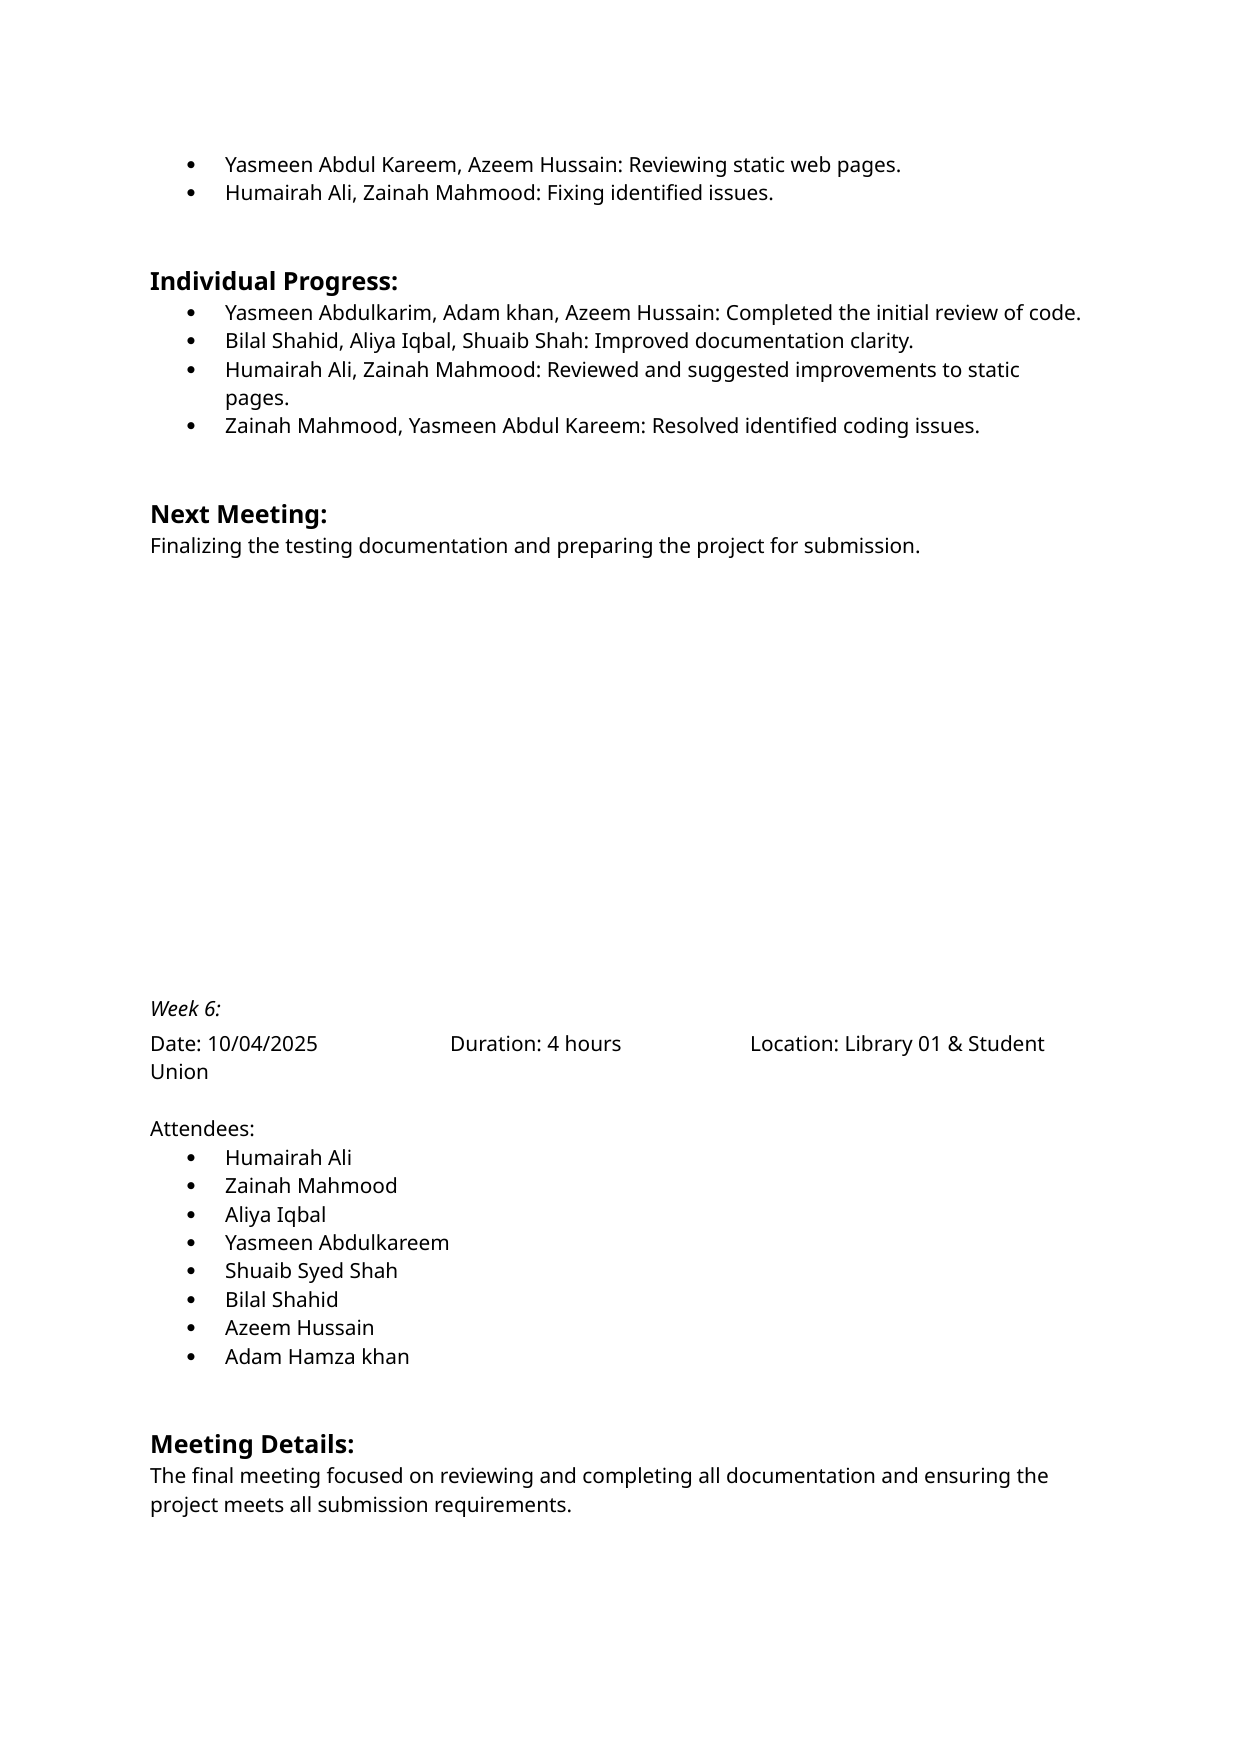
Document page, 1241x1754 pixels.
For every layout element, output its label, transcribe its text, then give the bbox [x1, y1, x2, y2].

text Individual Progress: [150, 264, 1090, 298]
list Yasmeen Abdul Kareem, Azeem Hussain: Reviewing static web pages. [187, 150, 1090, 178]
subtitle Week 6: [150, 994, 1090, 1023]
list Aliya Iqbal [187, 1200, 1090, 1228]
text Meeting Details: The final meeting focused on reviewing and completing all documentation and ensuring the project meets all submission requirements. [150, 1427, 1090, 1518]
list Bilal Shahid, Aliya Iqbal, Shuaib Shah: Improved documentation clarity. [187, 326, 1090, 355]
list Bilal Shahid [187, 1285, 1090, 1313]
list Yasmeen Abdulkarim, Adam khan, Azeem Hussain: Completed the initial review of code. [187, 298, 1090, 326]
list Humairah Ali, Zainah Mahmood: Fixing identified issues. [187, 178, 1090, 207]
list Zainah Mahmood [187, 1171, 1090, 1200]
list Shuaib Syed Shah [187, 1257, 1090, 1285]
list Zainah Mahmood, Yasmeen Abdul Kareem: Resolved identified coding issues. [187, 412, 1090, 440]
text Attendees: [150, 1114, 1090, 1143]
list Yasmeen Abdulkareem [187, 1228, 1090, 1257]
list Humairah Ali [187, 1143, 1090, 1171]
text Next Meeting: Finalizing the testing documentation and preparing the project for submission. [150, 497, 1090, 559]
list Azeem Hussain [187, 1313, 1090, 1342]
list Adam Hamza khan [187, 1342, 1090, 1370]
text Date: 10/04/2025 Duration: 4 hours Location: Library 01 & Student Union [150, 1029, 1090, 1086]
list Humairah Ali, Zainah Mahmood: Reviewed and suggested improvements to static pages. [187, 355, 1090, 412]
